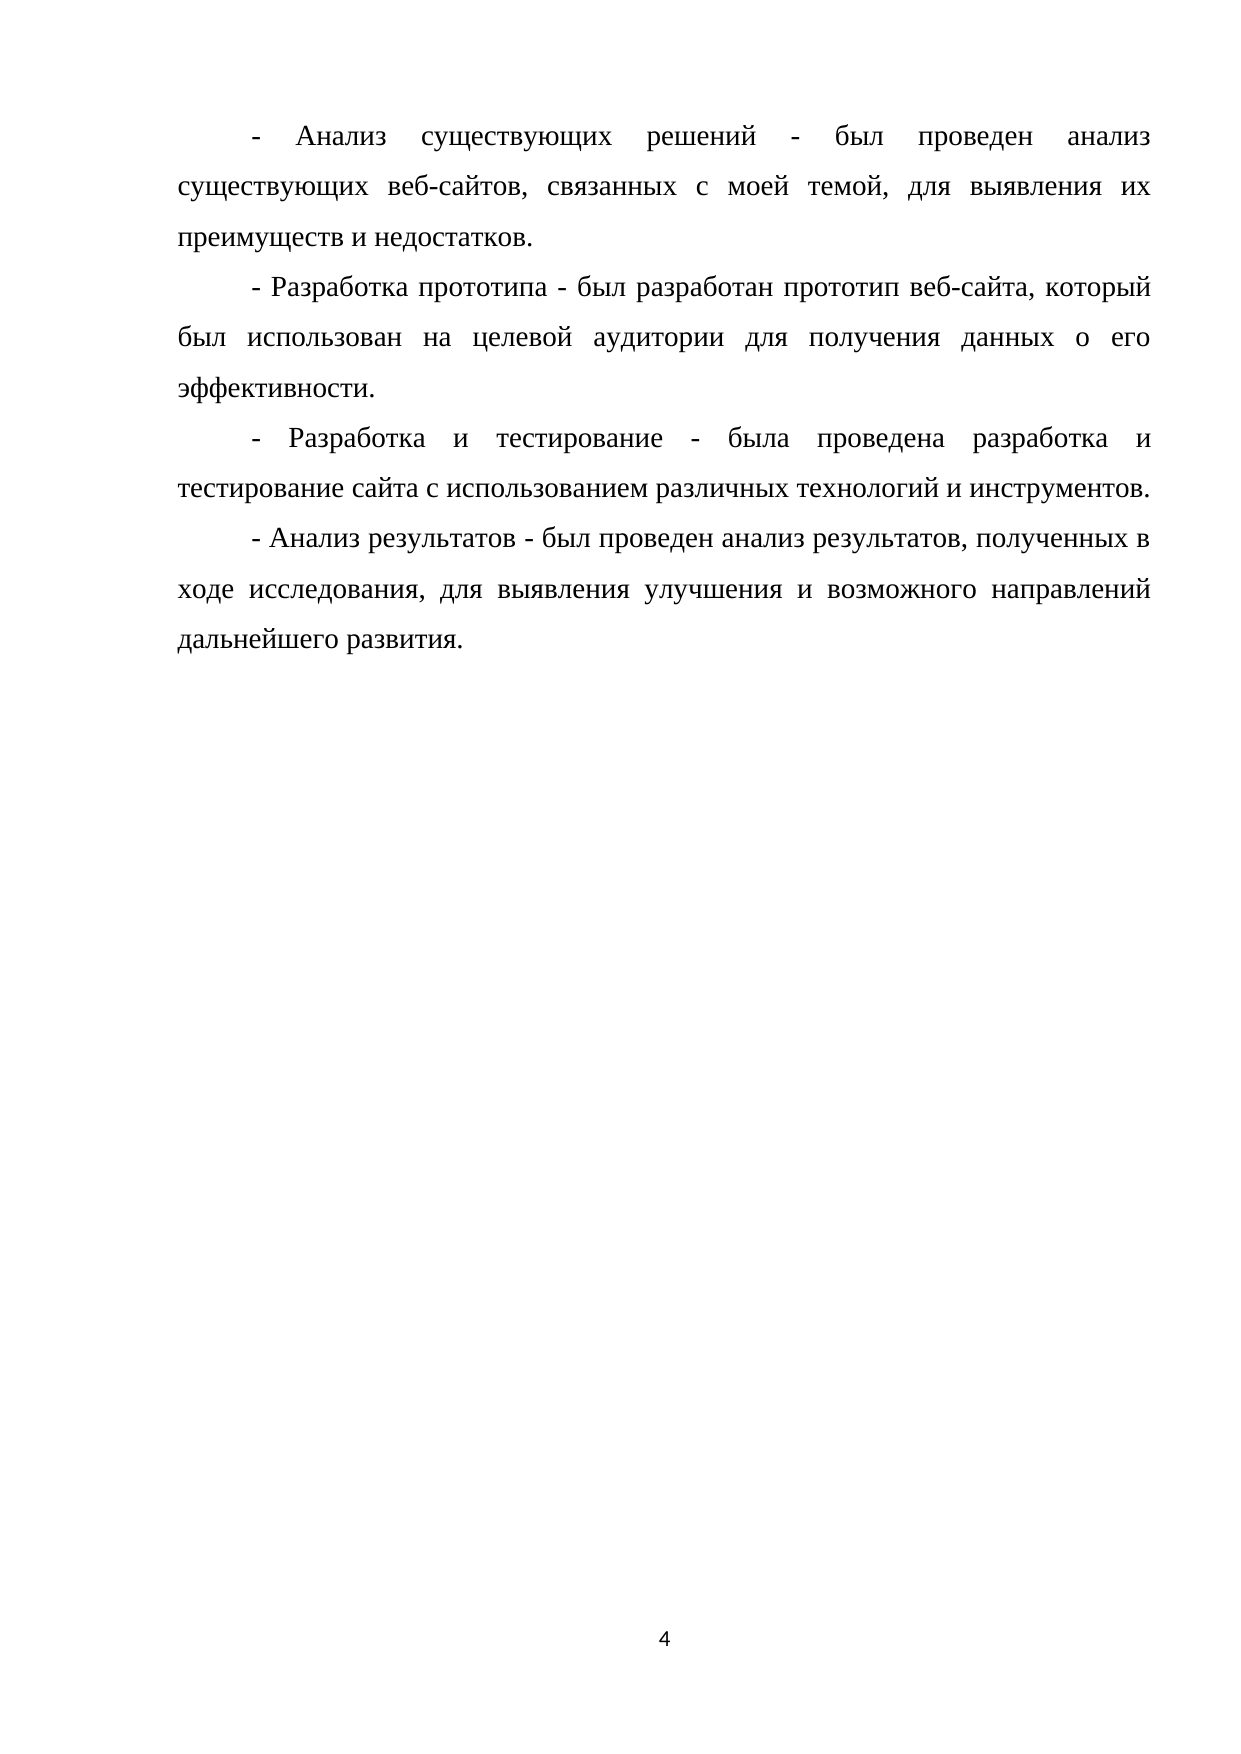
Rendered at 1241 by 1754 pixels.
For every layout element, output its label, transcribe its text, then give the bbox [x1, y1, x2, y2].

text - Разработка прототипа - был разработан прототип веб-сайта, который был использован на целевой аудитории для получения данных о его эффективности. [177, 269, 1152, 403]
text - Разработка и тестирование - была проведена разработка и тестирование сайта с использованием различных технологий и инструментов. [177, 420, 1152, 504]
text - Анализ результатов - был проведен анализ результатов, полученных в ходе исследования, для выявления улучшения и возможного направлений дальнейшего развития. [177, 521, 1152, 655]
text - Анализ существующих решений - был проведен анализ существующих веб-сайтов, связанных с моей темой, для выявления их преимуществ и недостатков. [177, 118, 1152, 252]
